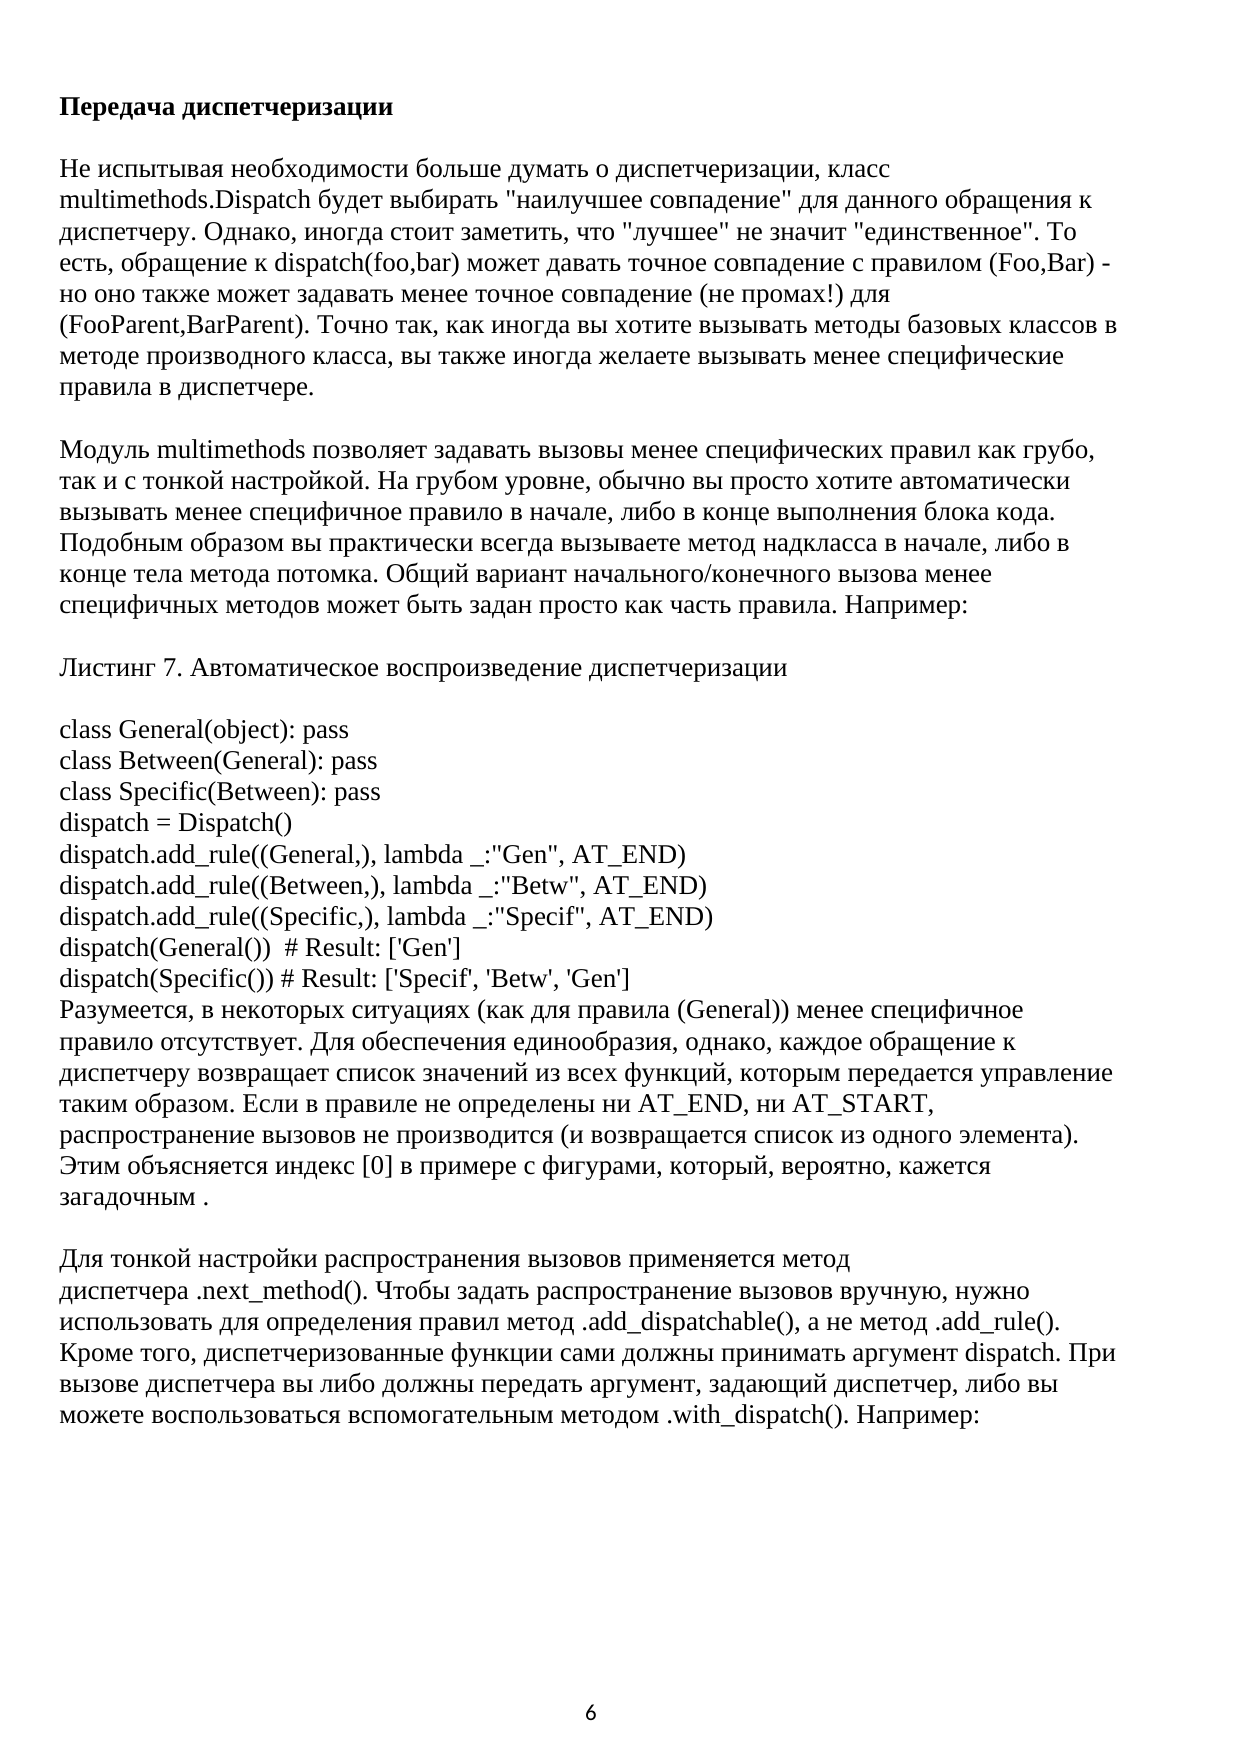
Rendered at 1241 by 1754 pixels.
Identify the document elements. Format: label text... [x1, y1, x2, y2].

text Передача диспетчеризации [59, 90, 1122, 121]
text dispatch(General()) # Result: ['Gen'] [59, 931, 1122, 962]
text class Between(General): pass [59, 744, 1122, 775]
text class General(object): pass [59, 713, 1122, 744]
text Листинг 7. Автоматическое воспроизведение диспетчеризации [59, 651, 1122, 682]
text dispatch.add_rule((Specific,), lambda _:"Specif", AT_END) [59, 900, 1122, 931]
text class Specific(Between): pass [59, 775, 1122, 807]
text Не испытывая необходимости больше думать о диспетчеризации, класс multimethods.Dispatch будет выбирать "наилучшее совпадение" для данного обращения к диспетчеру. Однако, иногда стоит заметить, что "лучшее" не значит "единственное". То есть, обращение к dispatch(foo,bar) может давать точное совпадение с правилом (Foo,Bar) - но оно также может задавать менее точное совпадение (не промах!) для (FooParent,BarParent). Точно так, как иногда вы хотите вызывать методы базовых классов в методе производного класса, вы также иногда желаете вызывать менее специфические правила в диспетчере. [59, 152, 1122, 402]
text dispatch.add_rule((Between,), lambda _:"Betw", AT_END) [59, 869, 1122, 900]
text Для тонкой настройки распространения вызовов применяется метод диспетчера .next_method(). Чтобы задать распространение вызовов вручную, нужно использовать для определения правил метод .add_dispatchable(), а не метод .add_rule(). Кроме того, диспетчеризованные функции сами должны принимать аргумент dispatch. При вызове диспетчера вы либо должны передать аргумент, задающий диспетчер, либо вы можете воспользоваться вспомогательным методом .with_dispatch(). Например: [59, 1243, 1122, 1429]
text Разумеется, в некоторых ситуациях (как для правила (General)) менее специфичное правило отсутствует. Для обеспечения единообразия, однако, каждое обращение к диспетчеру возвращает список значений из всех функций, которым передается управление таким образом. Если в правиле не определены ни AT_END, ни AT_START, распространение вызовов не производится (и возвращается список из одного элемента). Этим объясняется индекс [0] в примере с фигурами, который, вероятно, кажется загадочным . [59, 993, 1122, 1211]
text dispatch(Specific()) # Result: ['Specif', 'Betw', 'Gen'] [59, 962, 1122, 993]
text Модуль multimethods позволяет задавать вызовы менее специфических правил как грубо, так и с тонкой настройкой. На грубом уровне, обычно вы просто хотите автоматически вызывать менее специфичное правило в начале, либо в конце выполнения блока кода. Подобным образом вы практически всегда вызываете метод надкласса в начале, либо в конце тела метода потомка. Общий вариант начального/конечного вызова менее специфичных методов может быть задан просто как часть правила. Например: [59, 433, 1122, 620]
text dispatch.add_rule((General,), lambda _:"Gen", AT_END) [59, 838, 1122, 869]
text dispatch = Dispatch() [59, 807, 1122, 838]
